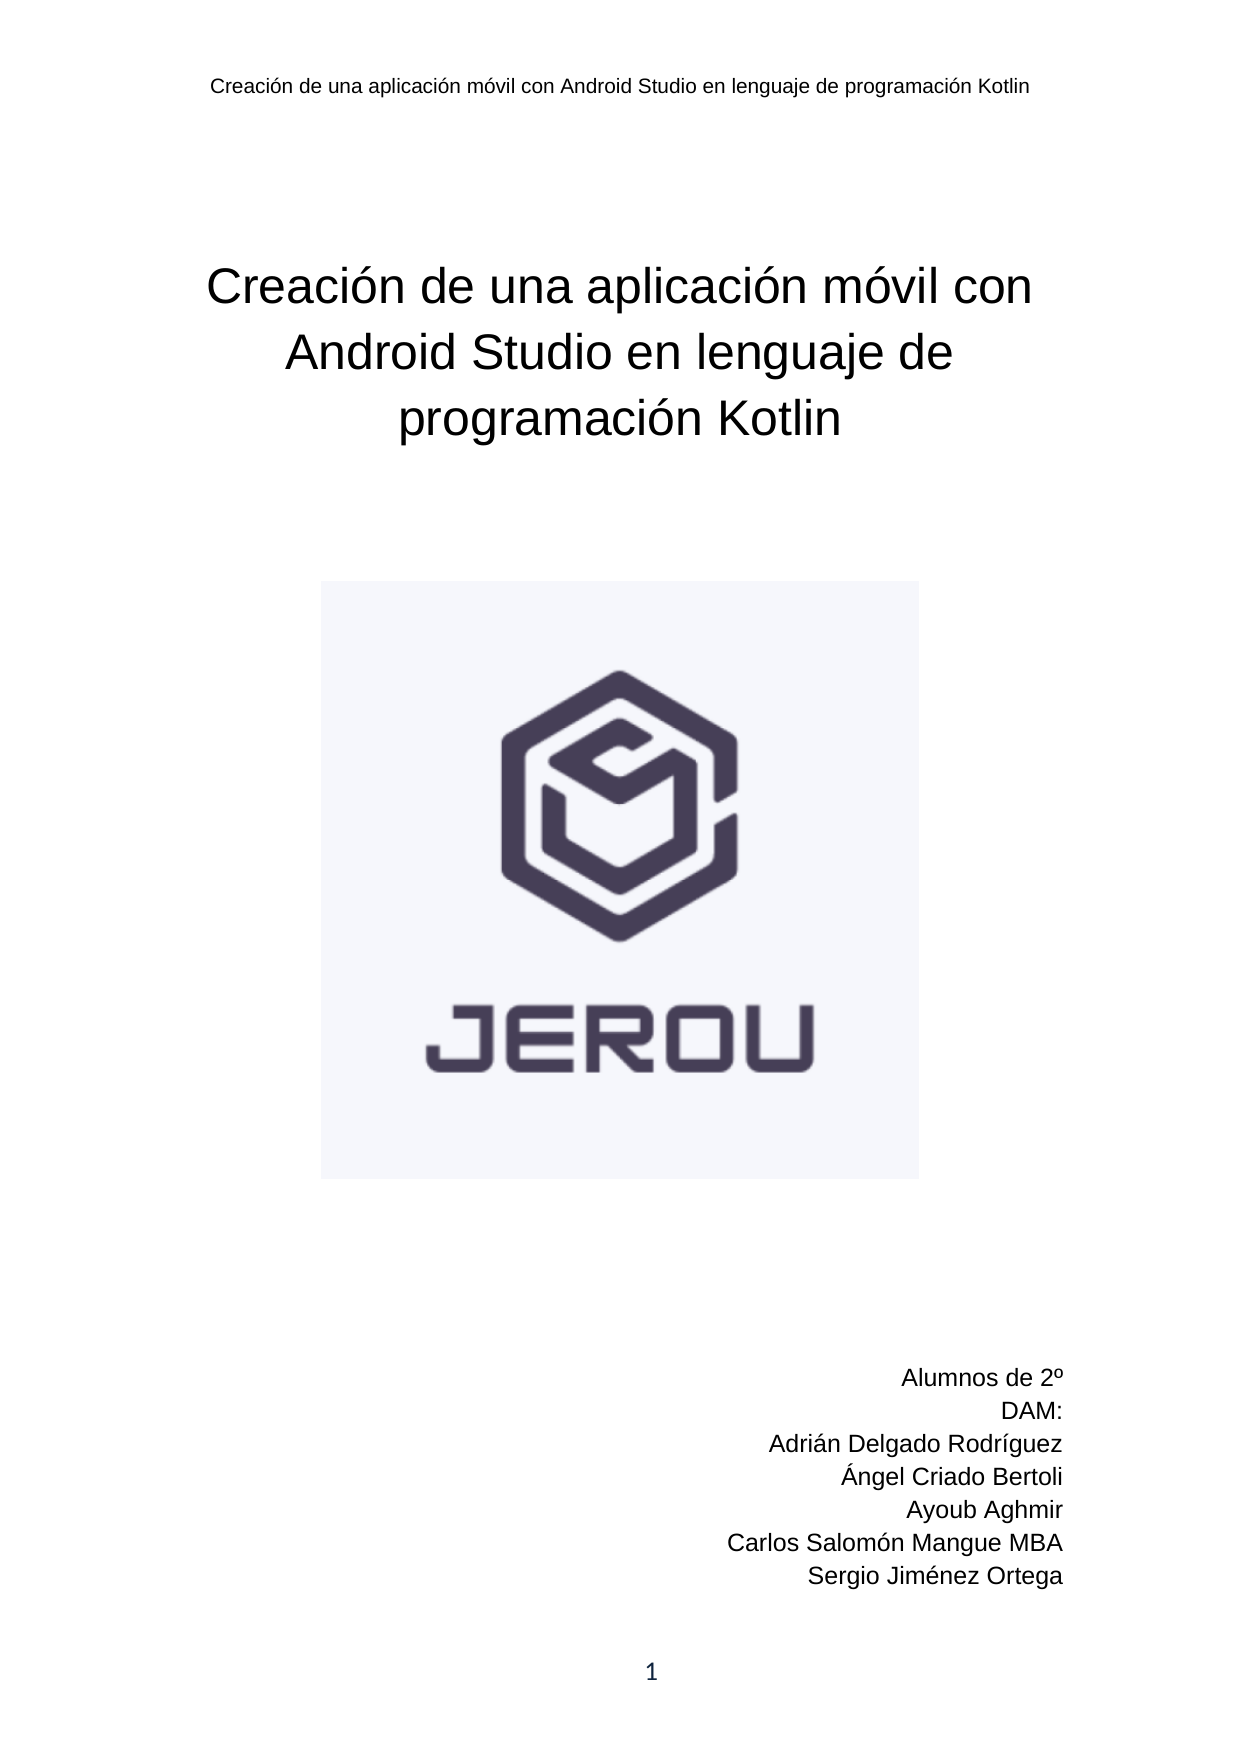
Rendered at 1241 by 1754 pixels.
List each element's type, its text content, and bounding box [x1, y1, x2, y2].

text Carlos Salomón Mangue MBA [177, 1528, 1063, 1557]
text Ángel Criado Bertoli [177, 1462, 1063, 1491]
text Creación de una aplicación móvil con Android Studio en lenguaje de programación Kotlin [177, 256, 1063, 446]
picture [321, 581, 919, 1179]
text Sergio Jiménez Ortega [177, 1561, 1063, 1590]
text Adrián Delgado Rodríguez [177, 1429, 1063, 1458]
text Ayoub Aghmir [177, 1495, 1063, 1524]
text Alumnos de 2º DAM: [177, 1363, 1063, 1425]
